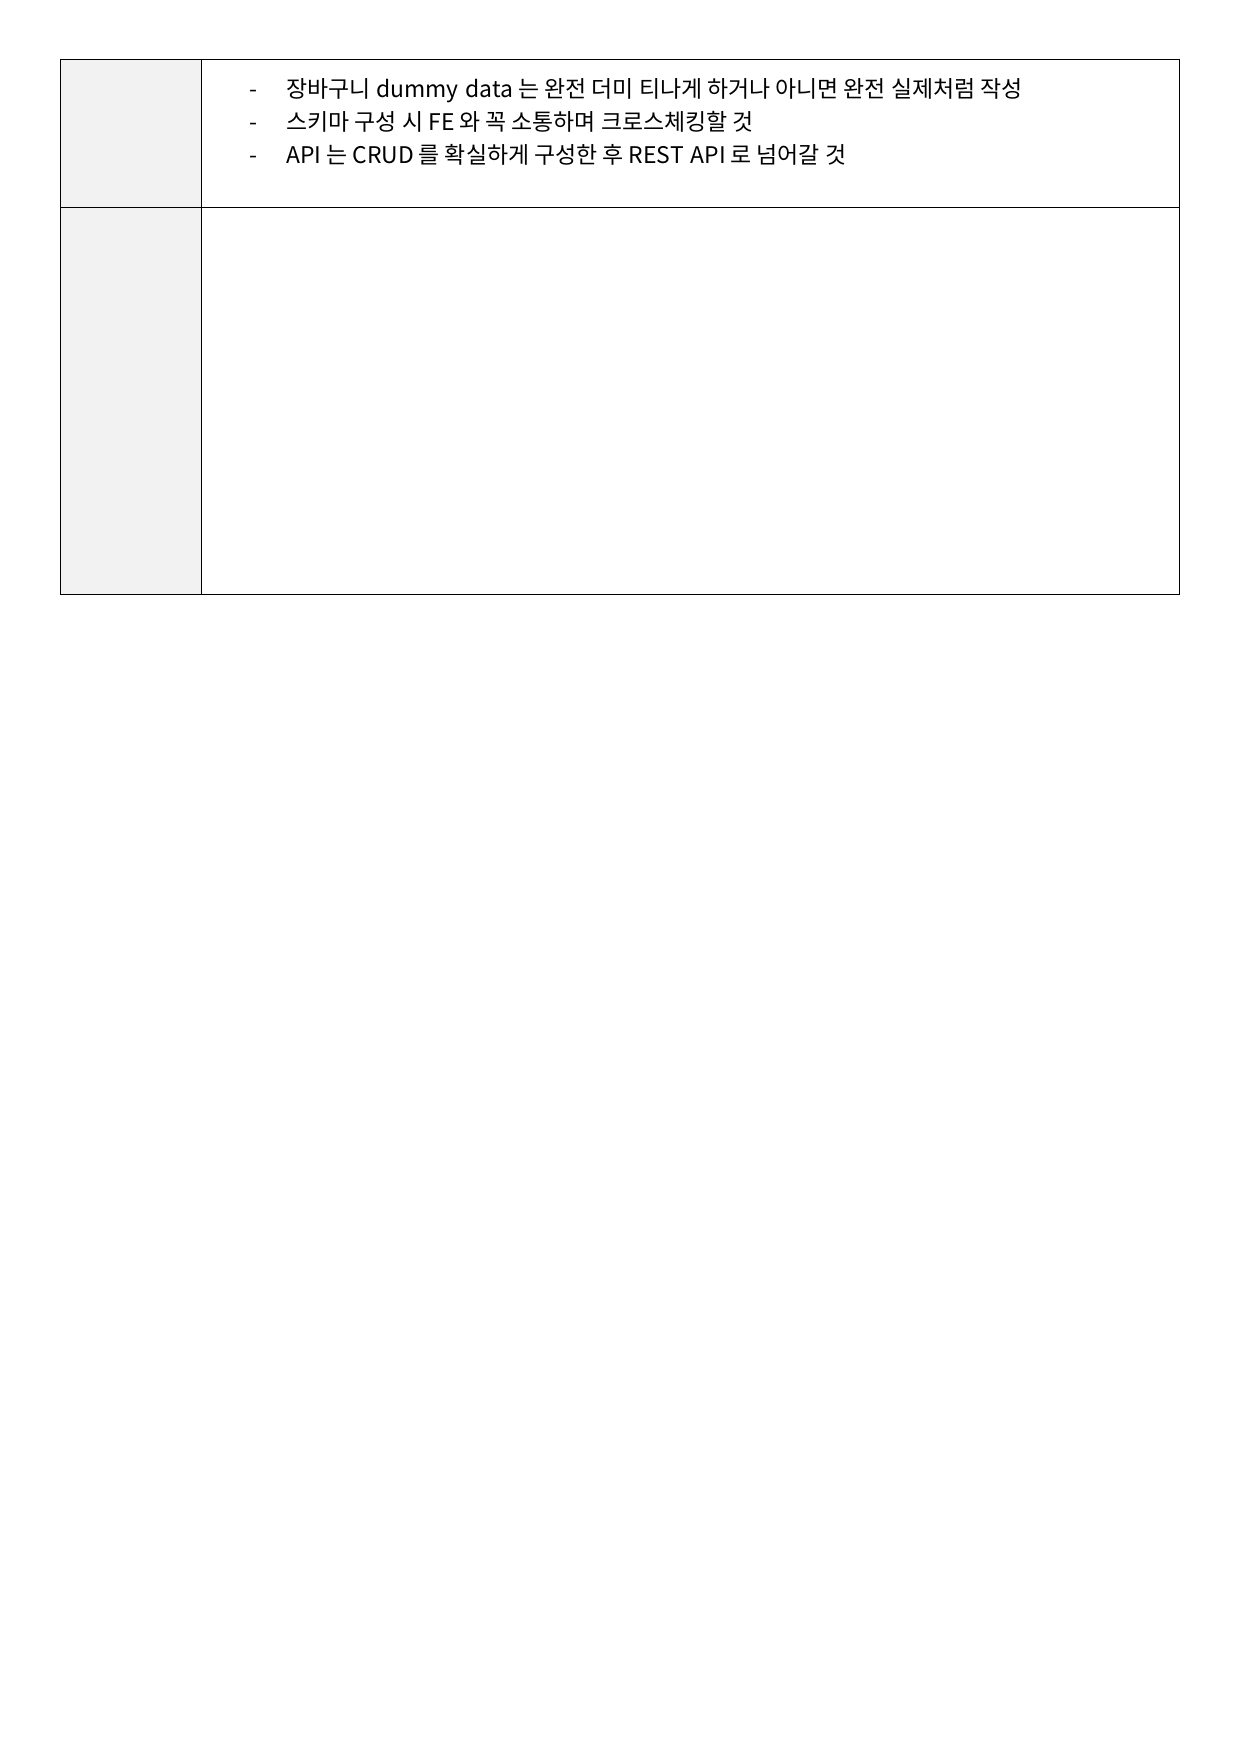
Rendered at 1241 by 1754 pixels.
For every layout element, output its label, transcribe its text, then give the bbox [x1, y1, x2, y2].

table_cell 내용 [61, 60, 201, 207]
table_cell [61, 208, 201, 594]
table_cell [202, 208, 1179, 594]
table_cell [202, 60, 1179, 207]
